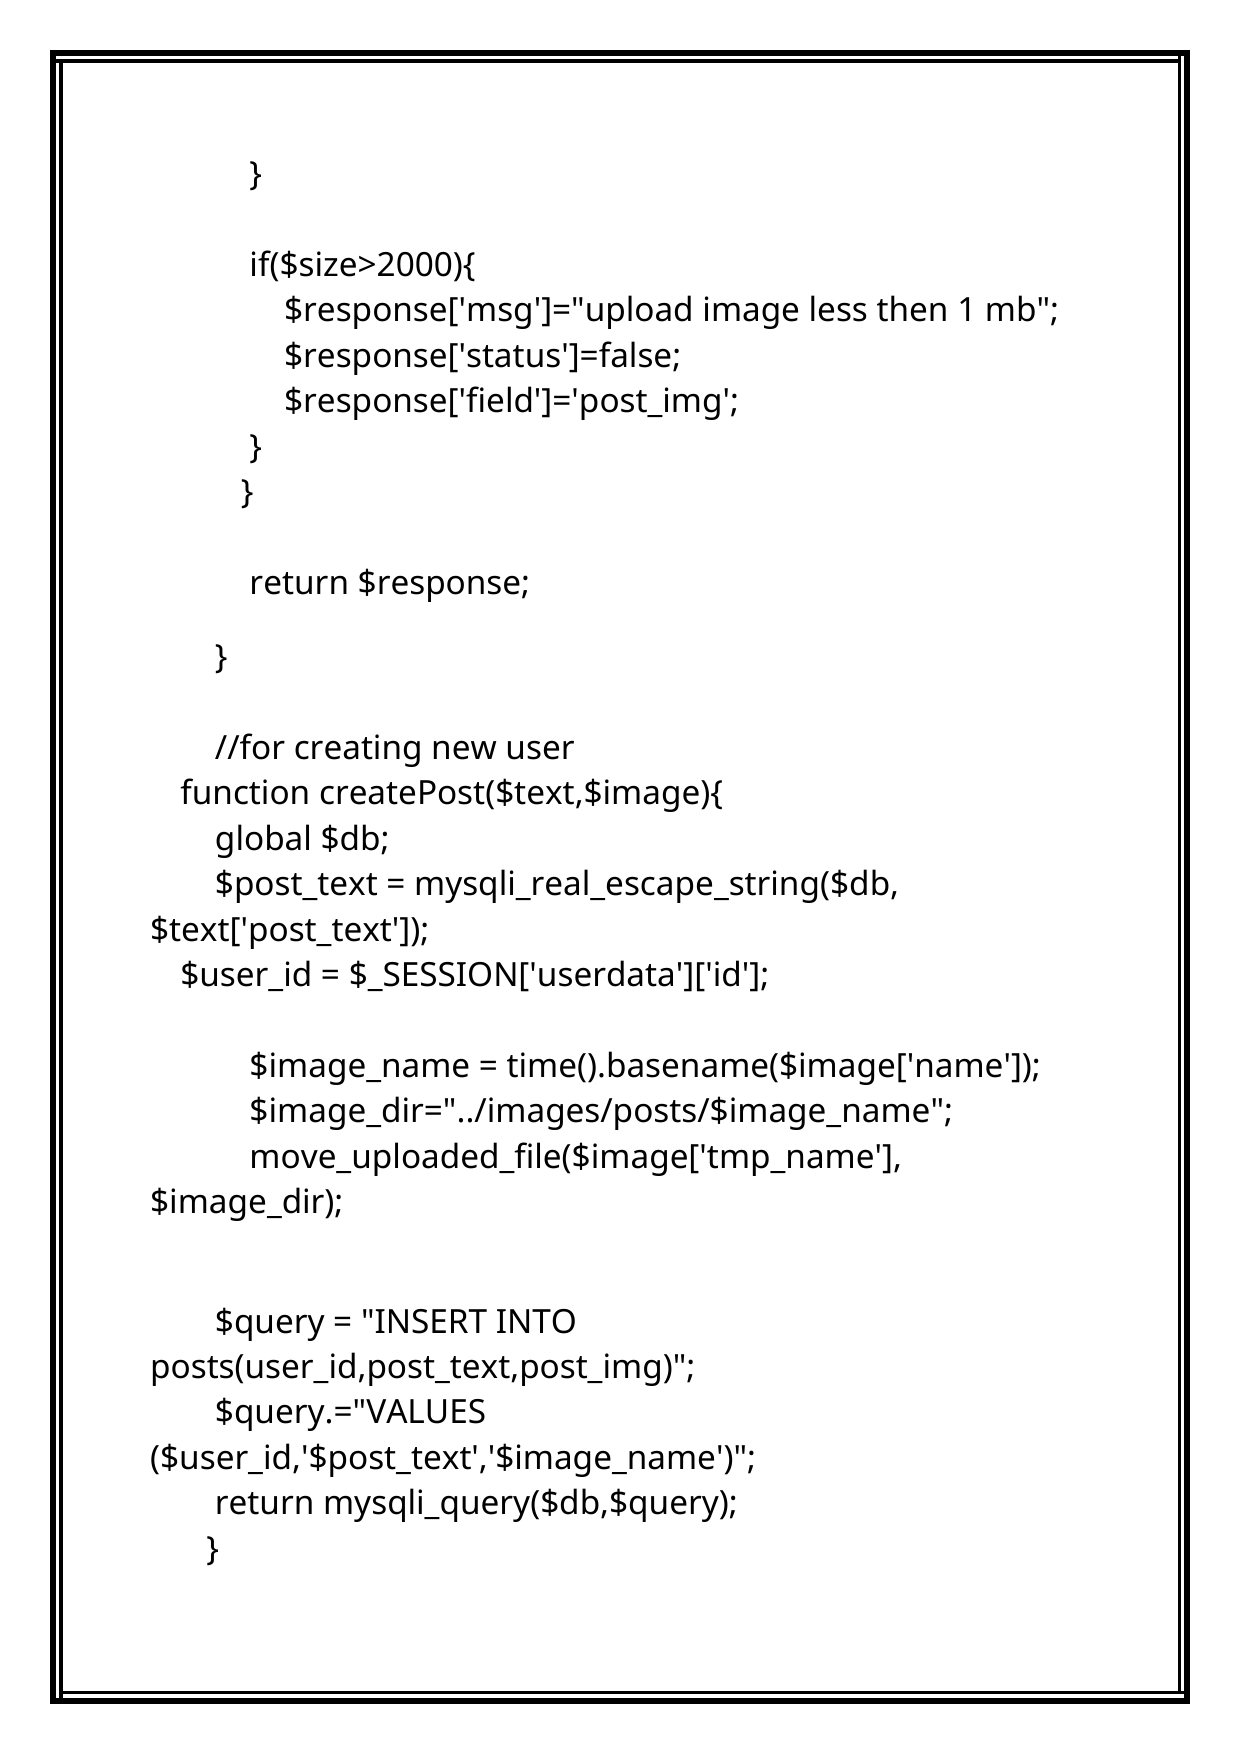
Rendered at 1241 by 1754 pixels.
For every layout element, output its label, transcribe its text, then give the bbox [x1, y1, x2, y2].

text $query.="VALUES ($user_id,'$post_text','$image_name')"; [150, 1388, 1090, 1479]
text return $response; [150, 559, 1090, 604]
text } [150, 150, 1090, 195]
text return mysqli_query($db,$query); [150, 1479, 1090, 1524]
text } [150, 633, 1090, 678]
text $response['status']=false; [150, 332, 1090, 377]
text $response['msg']="upload image less then 1 mb"; [150, 286, 1090, 332]
text } [150, 1524, 1090, 1570]
text move_uploaded_file($image['tmp_name'],$image_dir); [150, 1132, 1090, 1223]
text } [150, 422, 1090, 468]
text //for creating new user [150, 724, 1090, 769]
text $query = "INSERT INTO posts(user_id,post_text,post_img)"; [150, 1297, 1090, 1388]
text $response['field']='post_img'; [150, 377, 1090, 422]
text $post_text = mysqli_real_escape_string($db,$text['post_text']); [150, 860, 1090, 951]
text $image_name = time().basename($image['name']); [150, 1042, 1090, 1087]
text $image_dir="../images/posts/$image_name"; [150, 1087, 1090, 1132]
text $user_id = $_SESSION['userdata']['id']; [150, 951, 1090, 996]
text } [150, 468, 1090, 513]
text if($size>2000){ [150, 241, 1090, 286]
text function createPost($text,$image){ [150, 769, 1090, 814]
text global $db; [150, 814, 1090, 860]
